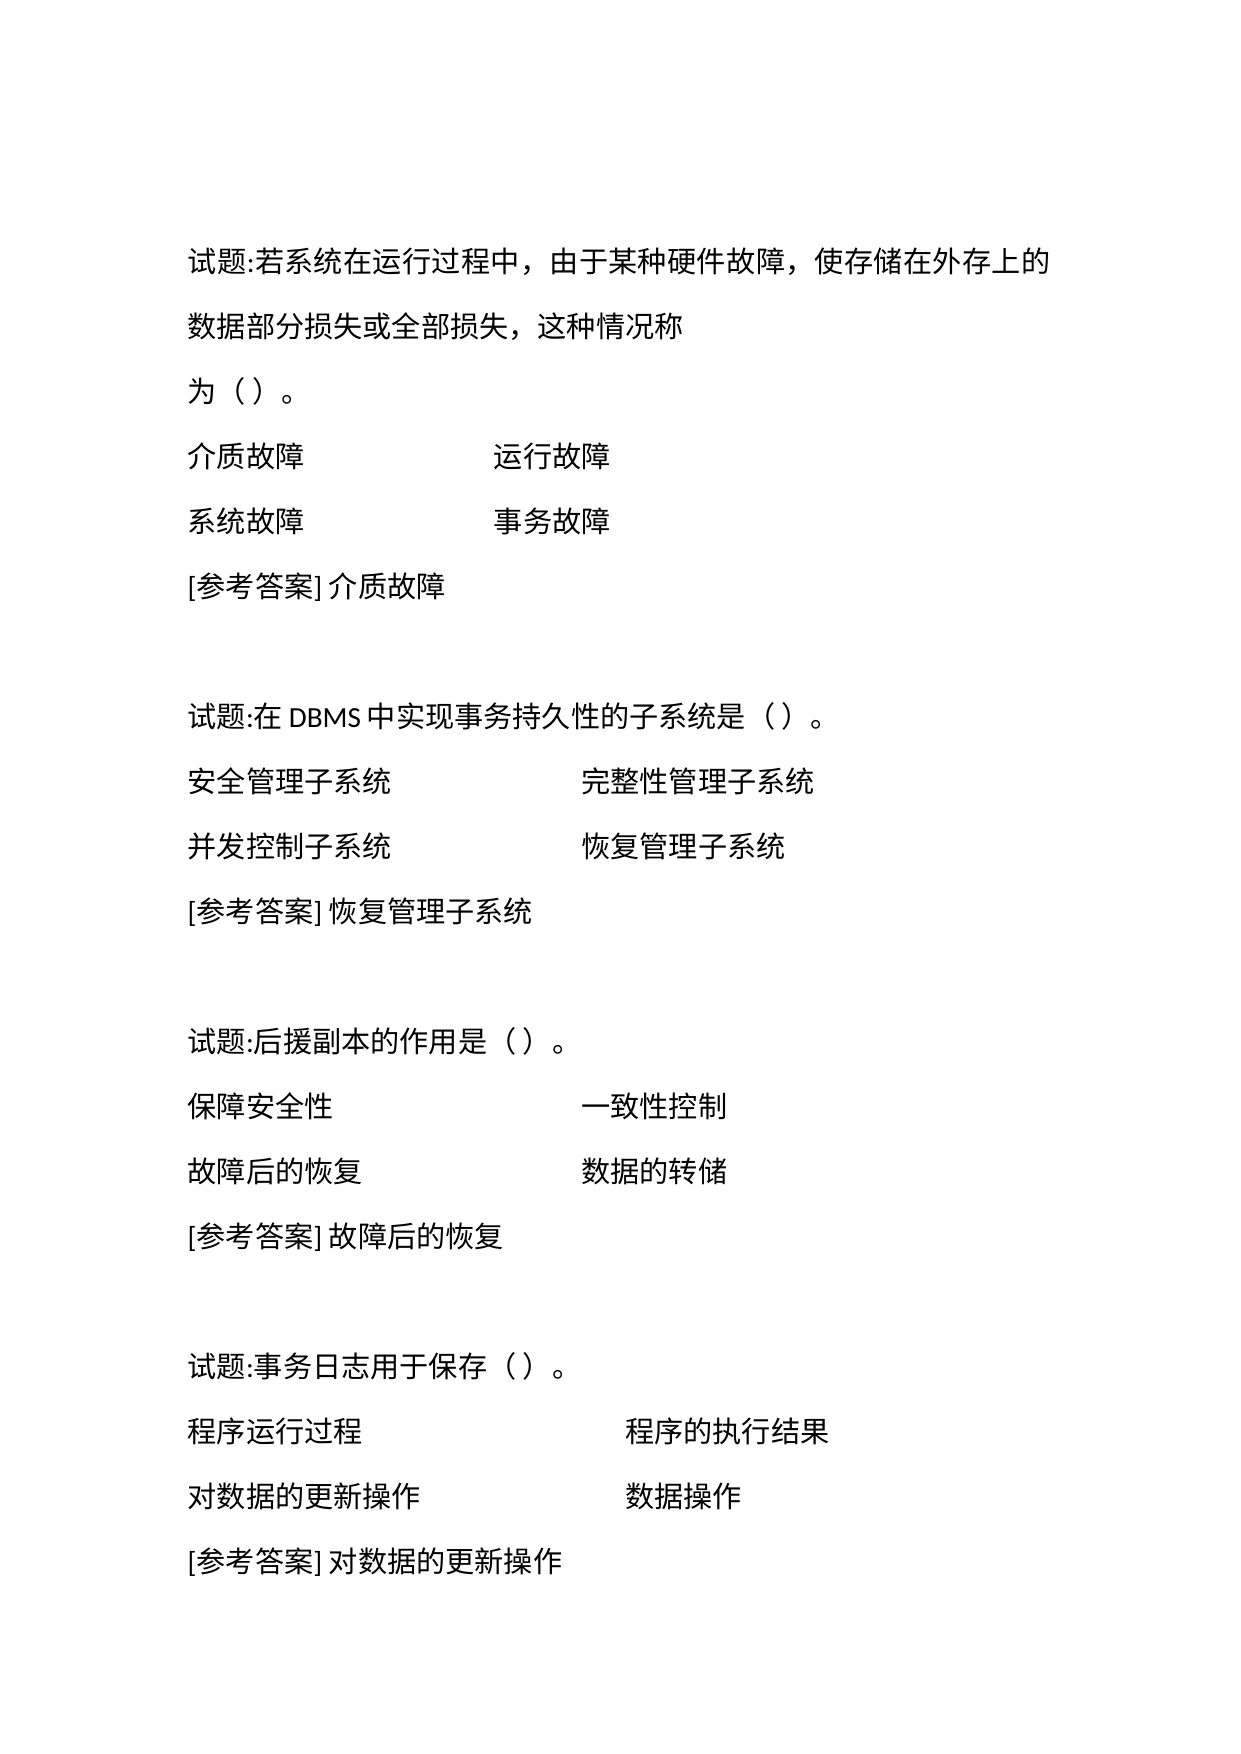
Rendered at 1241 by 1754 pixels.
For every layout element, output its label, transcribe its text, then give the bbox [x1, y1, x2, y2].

text 故障后的恢复 数据的转储 [187, 1137, 1053, 1202]
text 试题:在DBMS中实现事务持久性的子系统是（ ）。 [187, 682, 1053, 747]
text [参考答案] 故障后的恢复 [187, 1202, 1053, 1267]
text 并发控制子系统 恢复管理子系统 [187, 812, 1053, 877]
text 对数据的更新操作 数据操作 [187, 1462, 1053, 1527]
text [参考答案] 介质故障 [187, 552, 1053, 617]
text 试题:若系统在运行过程中，由于某种硬件故障，使存储在外存上的数据部分损失或全部损失，这种情况称 [187, 227, 1053, 357]
text 为（ ）。 [187, 357, 1053, 422]
text 试题:事务日志用于保存（ ）。 [187, 1332, 1053, 1397]
text [参考答案] 对数据的更新操作 [187, 1527, 1053, 1592]
text 保障安全性 一致性控制 [187, 1072, 1053, 1137]
text 系统故障 事务故障 [187, 487, 1053, 552]
text 程序运行过程 程序的执行结果 [187, 1397, 1053, 1462]
text 介质故障 运行故障 [187, 422, 1053, 487]
text [参考答案] 恢复管理子系统 [187, 877, 1053, 942]
text 试题:后援副本的作用是（ ）。 [187, 1007, 1053, 1072]
text 安全管理子系统 完整性管理子系统 [187, 747, 1053, 812]
